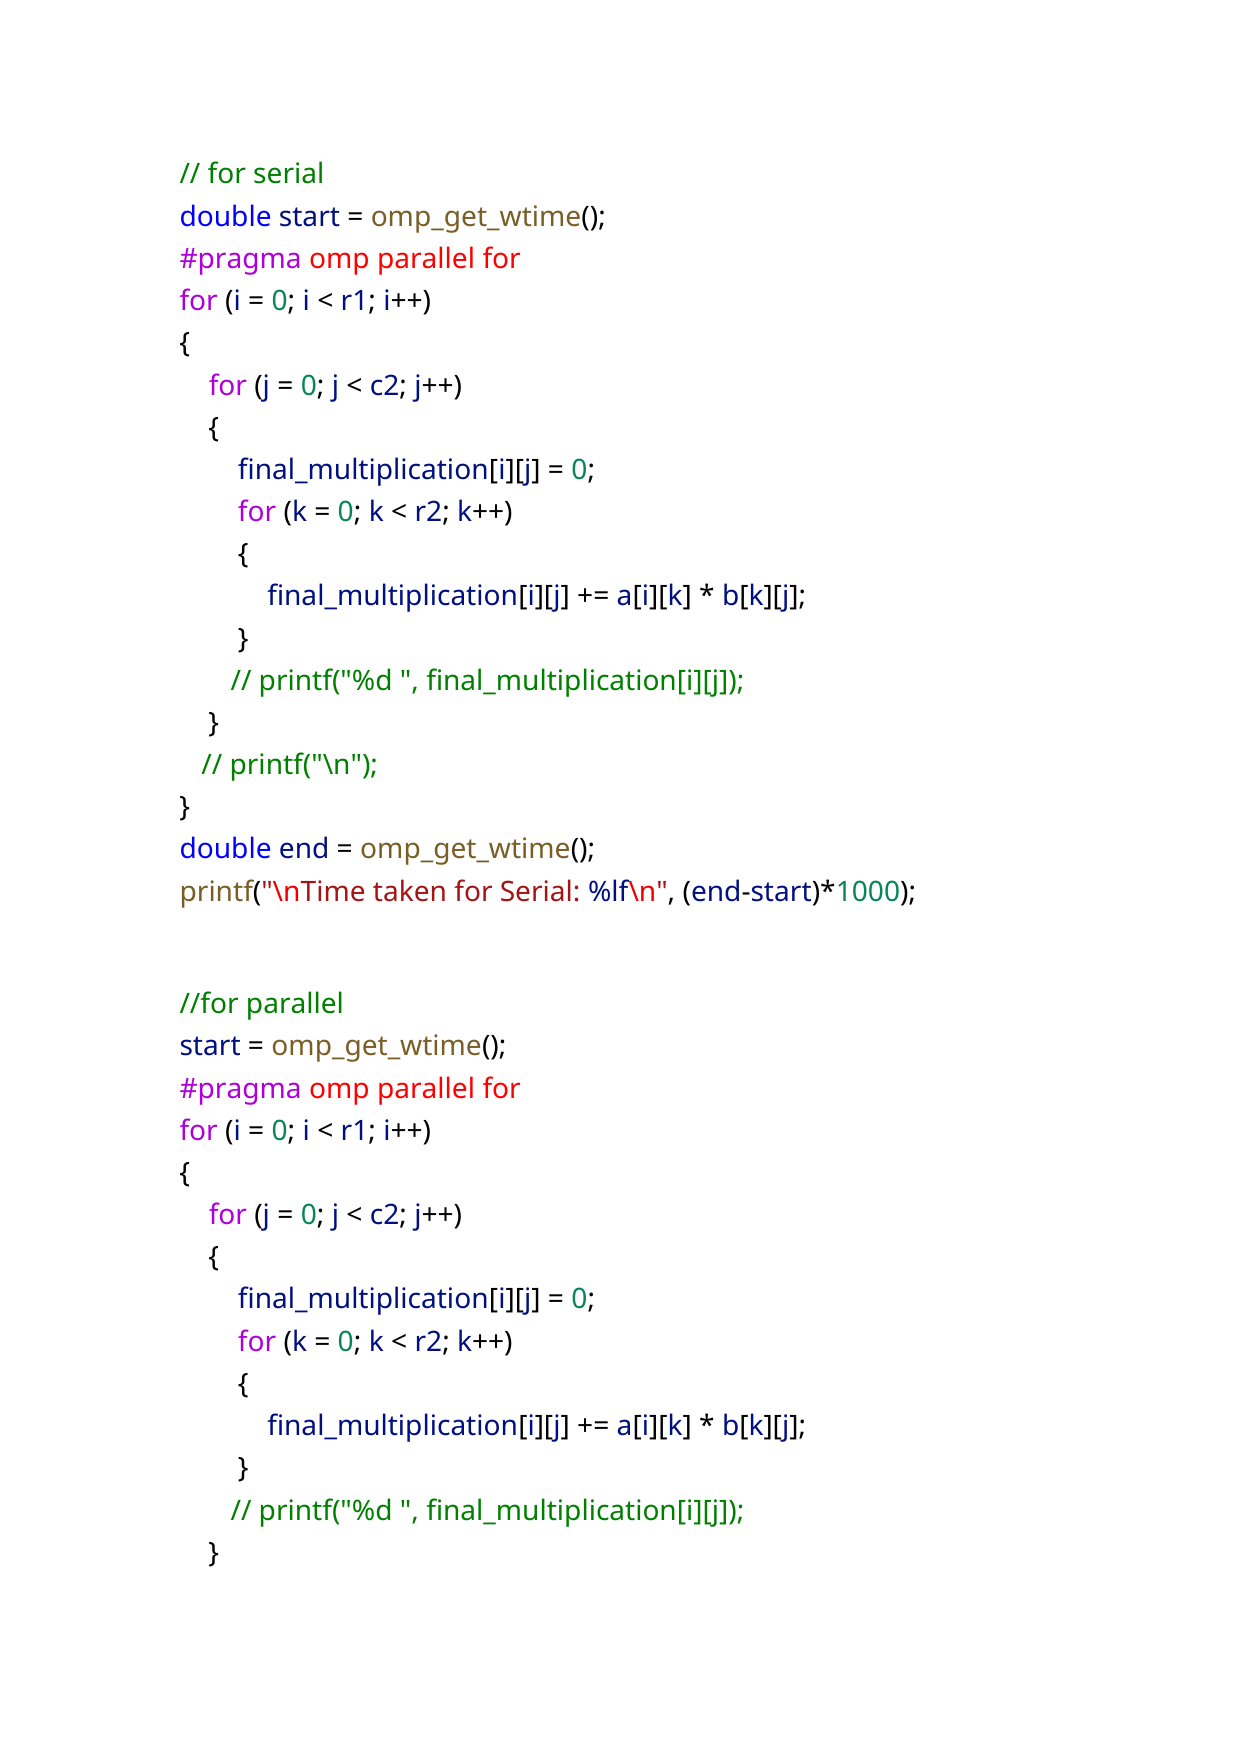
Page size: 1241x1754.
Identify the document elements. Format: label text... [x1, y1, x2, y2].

text // for serial [150, 150, 1090, 192]
text } [150, 1444, 1090, 1486]
text { [150, 1148, 1090, 1191]
text final_multiplication[i][j] += a[i][k] * b[k][j]; [150, 1402, 1090, 1444]
text for (k = 0; k < r2; k++) [150, 487, 1090, 530]
text { [150, 530, 1090, 572]
text } [150, 783, 1090, 825]
text { [150, 1359, 1090, 1402]
text final_multiplication[i][j] += a[i][k] * b[k][j]; [150, 572, 1090, 614]
text { [150, 403, 1090, 445]
text #pragma omp parallel for [150, 1064, 1090, 1106]
text for (i = 0; i < r1; i++) [150, 277, 1090, 319]
text double end = omp_get_wtime(); [150, 825, 1090, 867]
text #pragma omp parallel for [150, 234, 1090, 277]
text } [150, 614, 1090, 656]
text for (j = 0; j < c2; j++) [150, 1191, 1090, 1233]
text for (j = 0; j < c2; j++) [150, 361, 1090, 403]
text // printf("\n"); [150, 741, 1090, 783]
text { [150, 1233, 1090, 1275]
text } [150, 1528, 1090, 1570]
text //for parallel [150, 980, 1090, 1022]
text double start = omp_get_wtime(); [150, 192, 1090, 234]
text printf("\nTime taken for Serial: %lf\n", (end-start)*1000); [150, 867, 1090, 909]
text // printf("%d ", final_multiplication[i][j]); [150, 1486, 1090, 1528]
text final_multiplication[i][j] = 0; [150, 445, 1090, 487]
text start = omp_get_wtime(); [150, 1022, 1090, 1064]
text } [150, 698, 1090, 741]
text for (i = 0; i < r1; i++) [150, 1106, 1090, 1148]
text // printf("%d ", final_multiplication[i][j]); [150, 656, 1090, 698]
text final_multiplication[i][j] = 0; [150, 1275, 1090, 1317]
text for (k = 0; k < r2; k++) [150, 1317, 1090, 1359]
text { [150, 319, 1090, 361]
